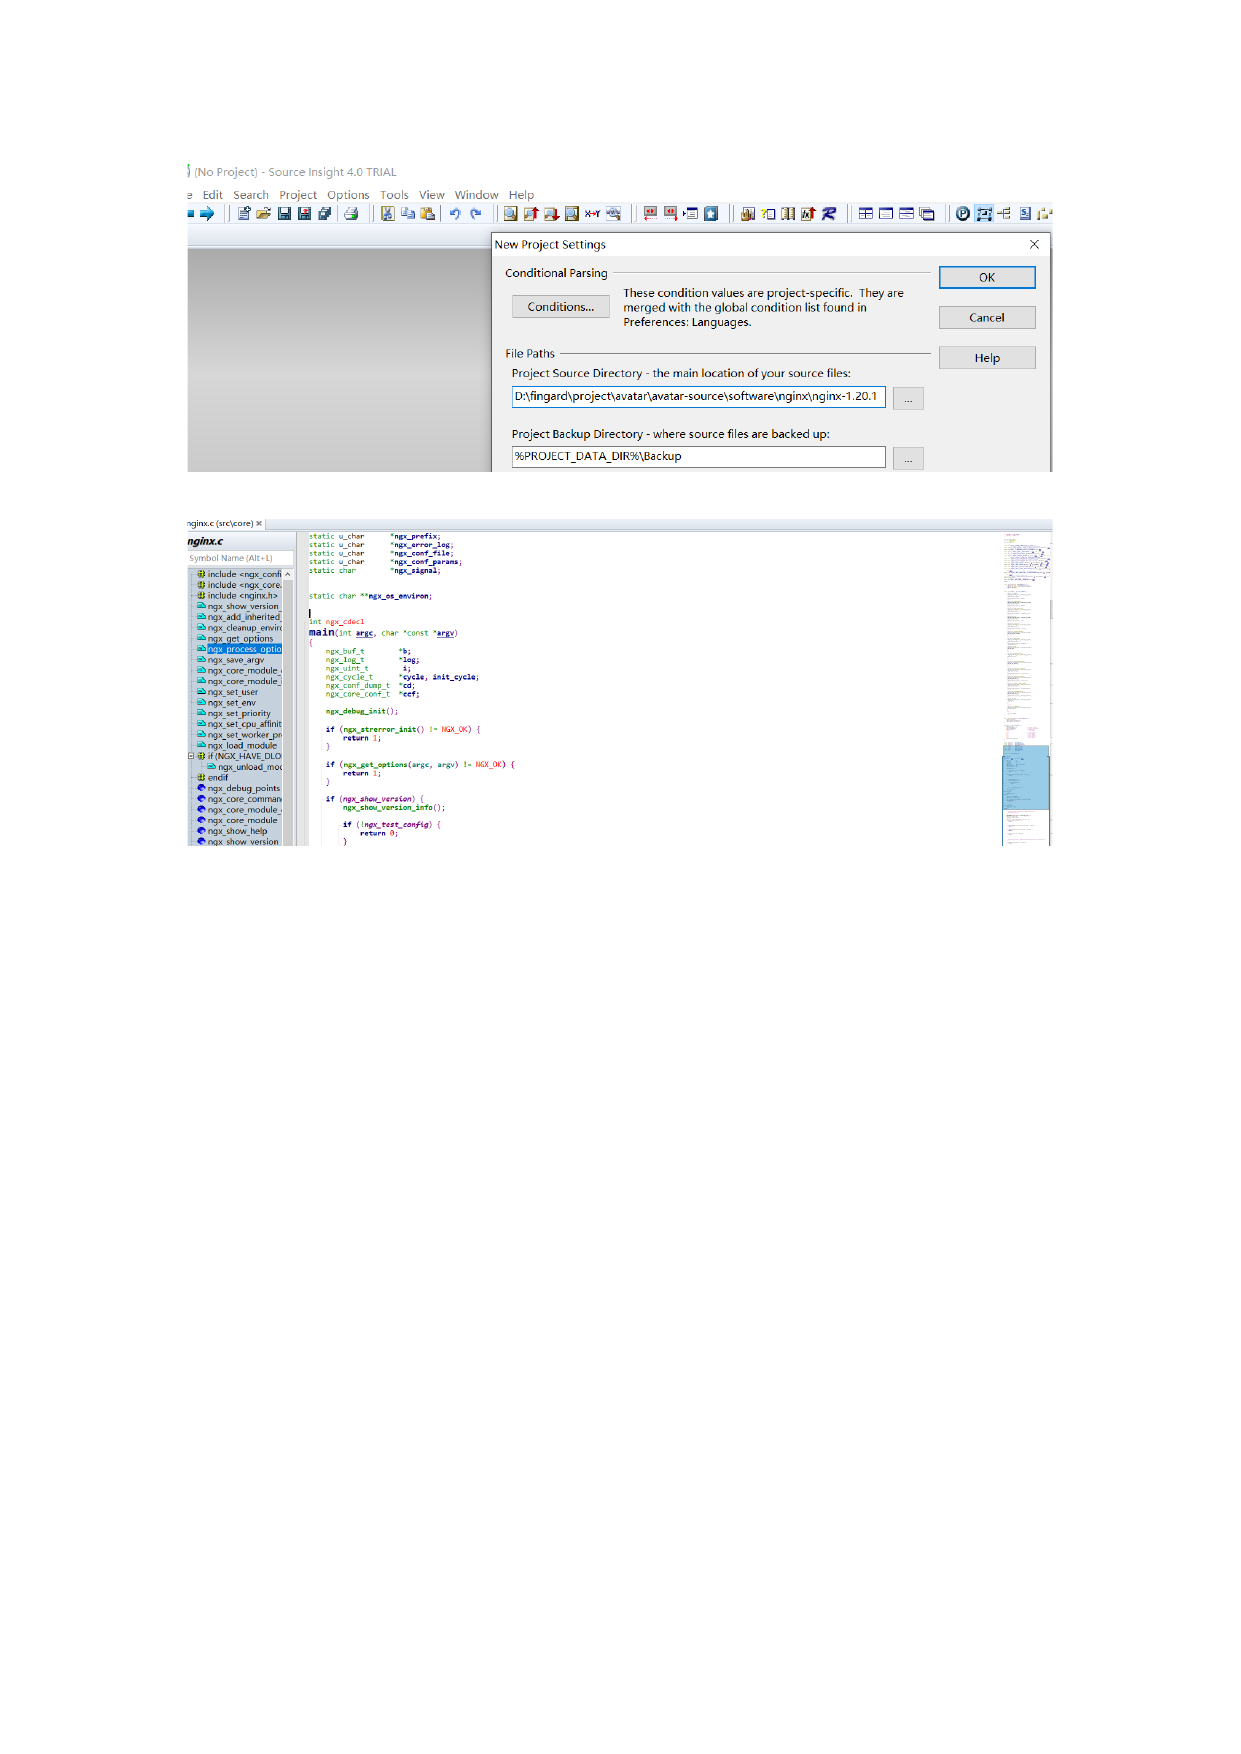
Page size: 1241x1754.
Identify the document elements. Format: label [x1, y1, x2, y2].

picture [187, 519, 1053, 846]
picture [187, 162, 1053, 472]
